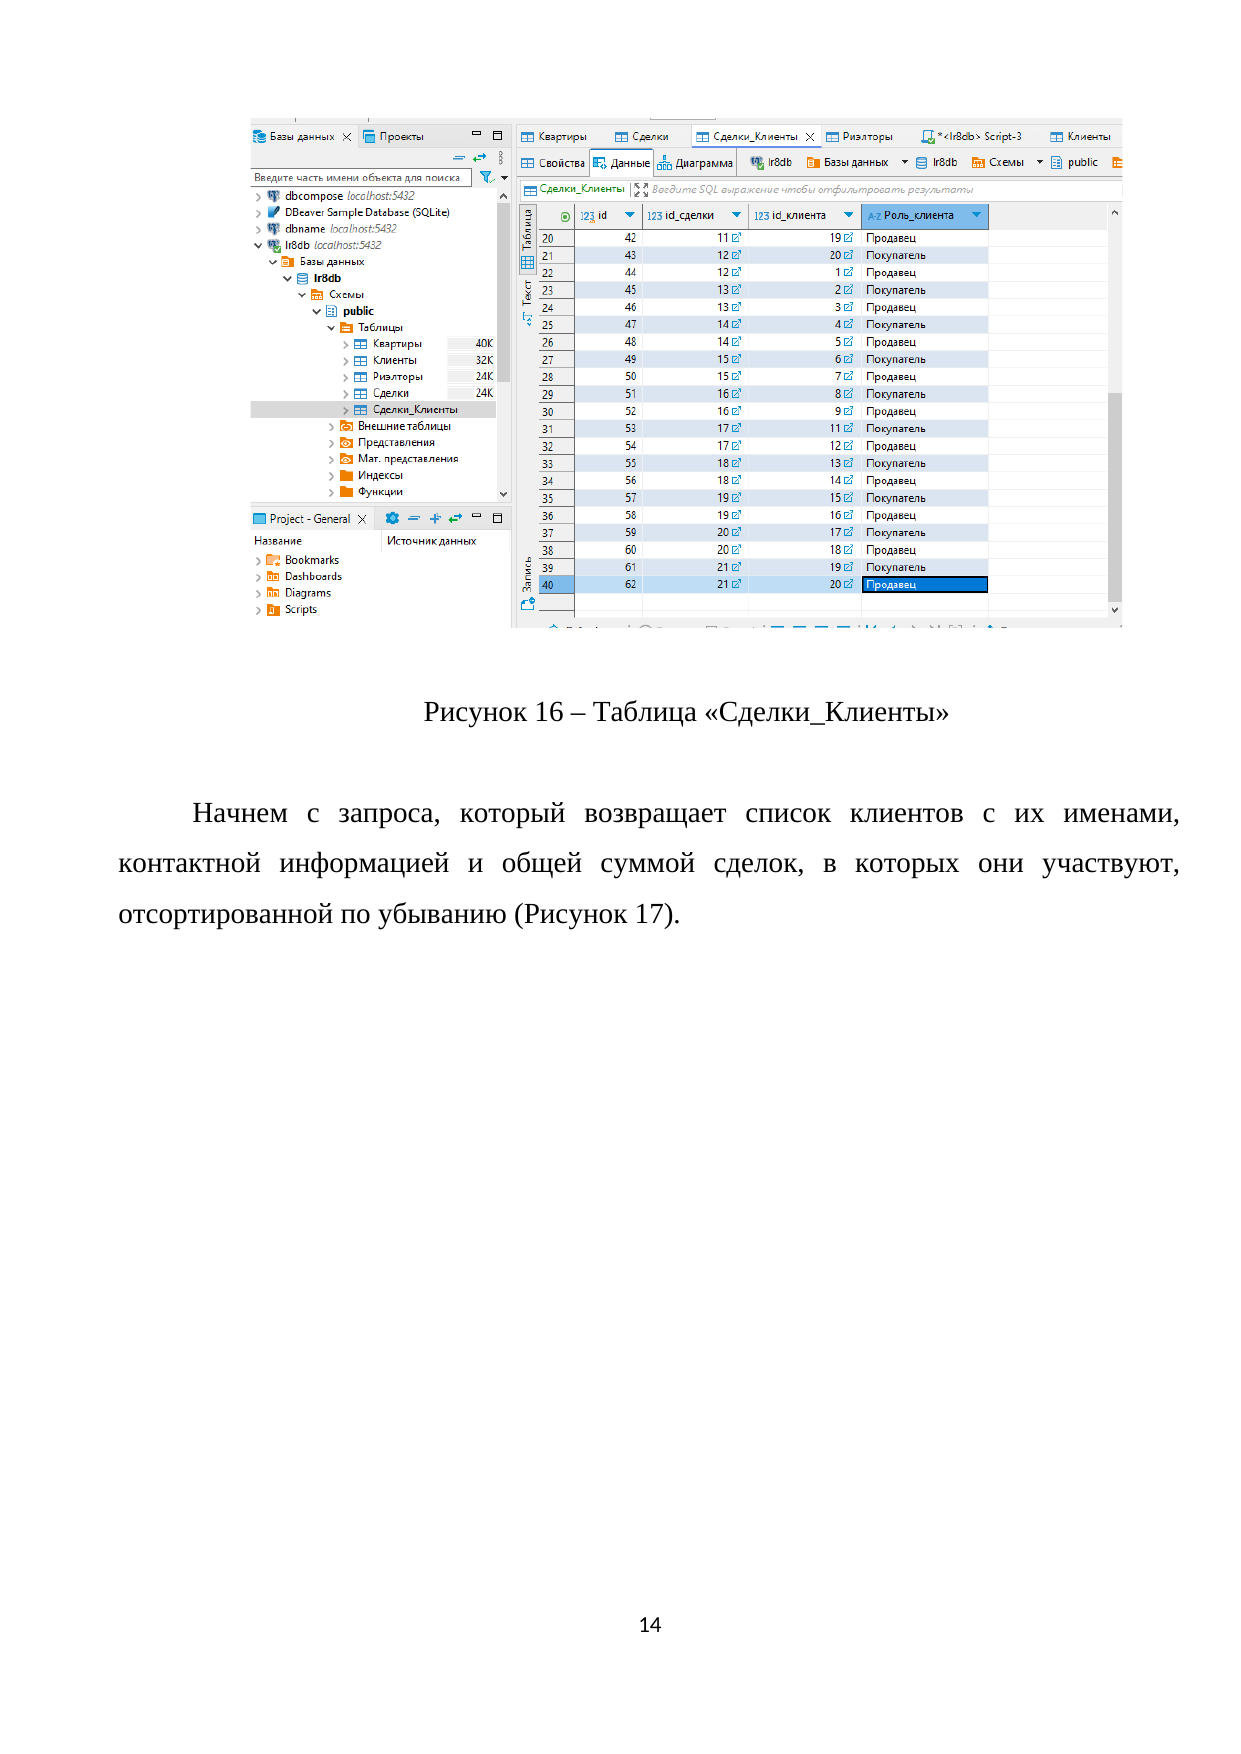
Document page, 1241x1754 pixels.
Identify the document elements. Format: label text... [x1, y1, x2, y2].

picture [250, 118, 1123, 628]
text Рисунок 16 – Таблица «Сделки_Клиенты» [118, 694, 1181, 728]
text Начнем с запроса, который возвращает список клиентов с их именами, контактной информацией и общей суммой сделок, в которых они участвуют, отсортированной по убыванию (Рисунок 17). [118, 795, 1181, 929]
